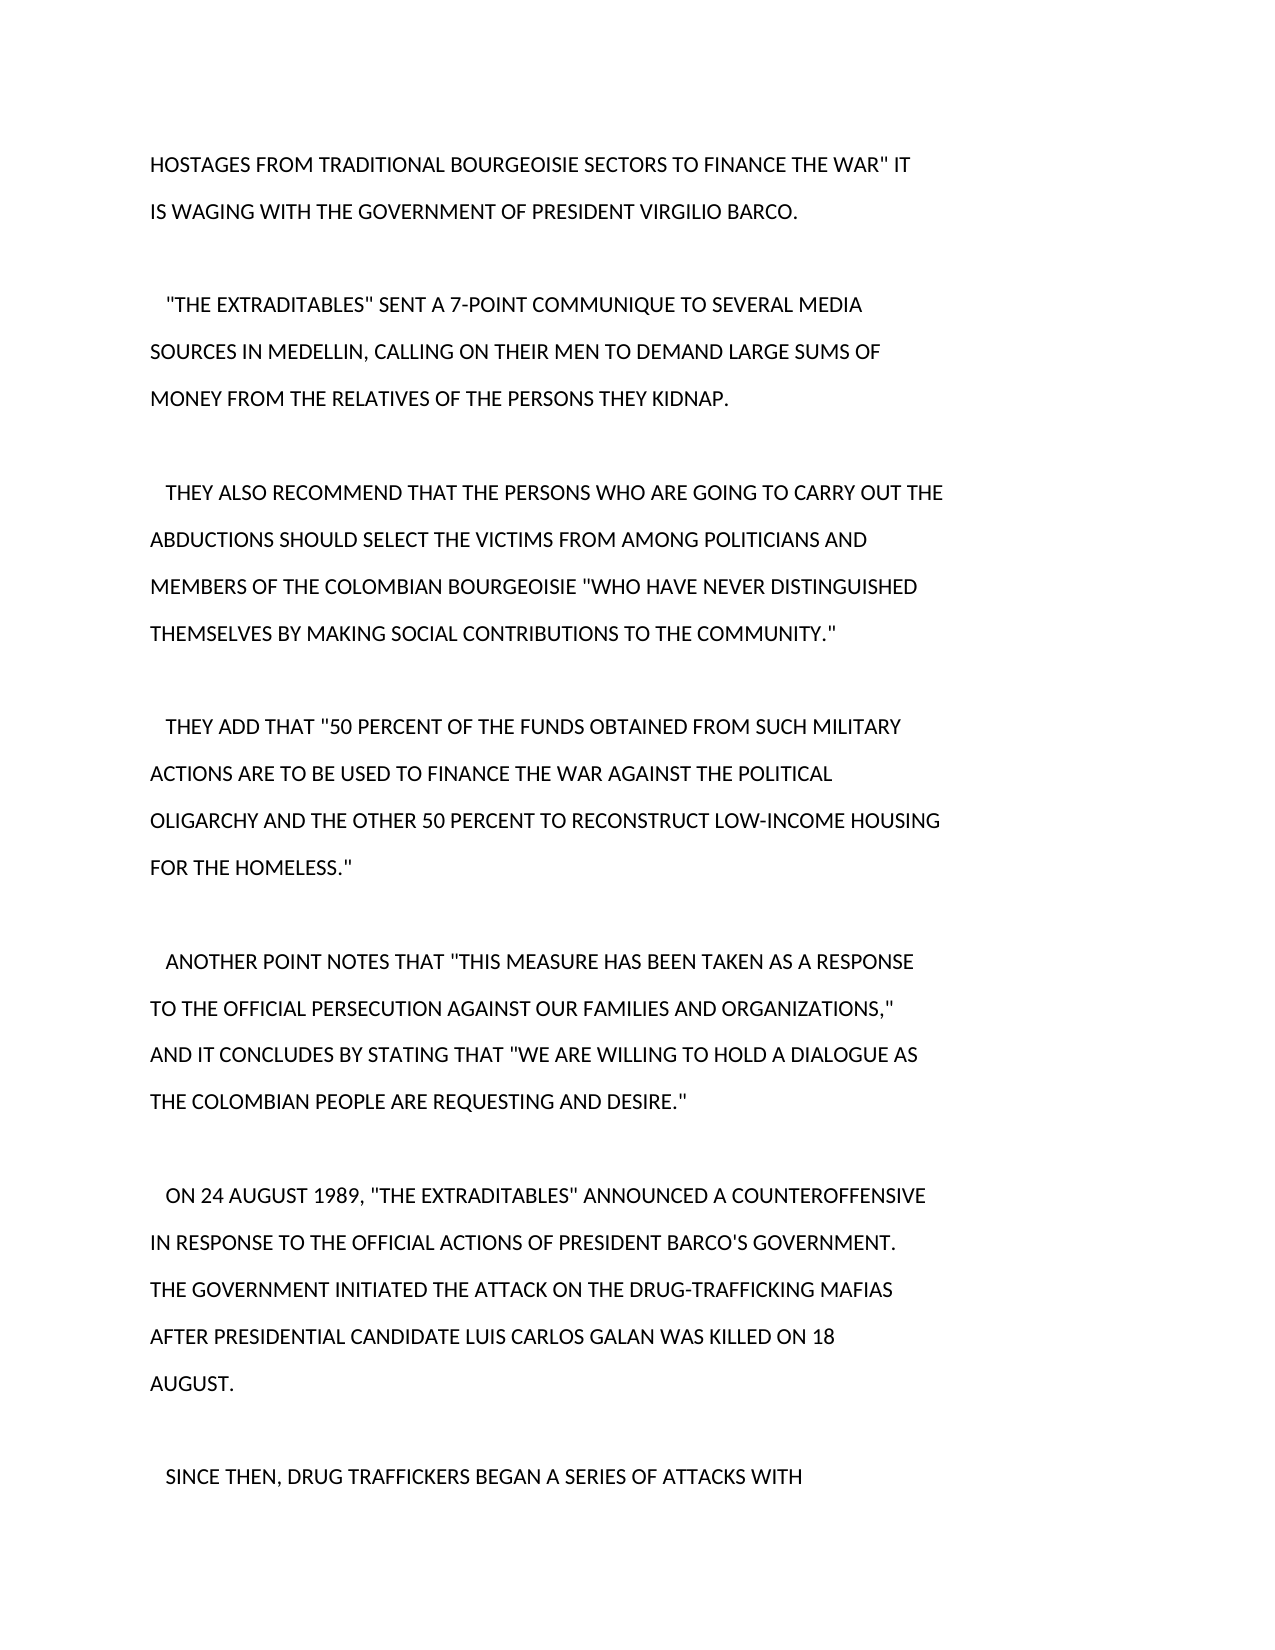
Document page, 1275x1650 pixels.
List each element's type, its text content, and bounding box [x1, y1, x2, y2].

text SINCE THEN, DRUG TRAFFICKERS BEGAN A SERIES OF ATTACKS WITH [150, 1462, 1125, 1491]
text ON 24 AUGUST 1989, "THE EXTRADITABLES" ANNOUNCED A COUNTEROFFENSIVE [150, 1181, 1125, 1209]
text HOSTAGES FROM TRADITIONAL BOURGEOISIE SECTORS TO FINANCE THE WAR" IT [150, 150, 1125, 178]
text THEY ALSO RECOMMEND THAT THE PERSONS WHO ARE GOING TO CARRY OUT THE [150, 478, 1125, 506]
text IN RESPONSE TO THE OFFICIAL ACTIONS OF PRESIDENT BARCO'S GOVERNMENT. [150, 1228, 1125, 1256]
text AUGUST. [150, 1369, 1125, 1397]
text MONEY FROM THE RELATIVES OF THE PERSONS THEY KIDNAP. [150, 384, 1125, 412]
text ABDUCTIONS SHOULD SELECT THE VICTIMS FROM AMONG POLITICIANS AND [150, 525, 1125, 553]
text THE COLOMBIAN PEOPLE ARE REQUESTING AND DESIRE." [150, 1087, 1125, 1116]
text THEMSELVES BY MAKING SOCIAL CONTRIBUTIONS TO THE COMMUNITY." [150, 619, 1125, 647]
text AND IT CONCLUDES BY STATING THAT "WE ARE WILLING TO HOLD A DIALOGUE AS [150, 1041, 1125, 1069]
text THEY ADD THAT "50 PERCENT OF THE FUNDS OBTAINED FROM SUCH MILITARY [150, 712, 1125, 741]
text MEMBERS OF THE COLOMBIAN BOURGEOISIE "WHO HAVE NEVER DISTINGUISHED [150, 572, 1125, 600]
text THE GOVERNMENT INITIATED THE ATTACK ON THE DRUG-TRAFFICKING MAFIAS [150, 1275, 1125, 1303]
text OLIGARCHY AND THE OTHER 50 PERCENT TO RECONSTRUCT LOW-INCOME HOUSING [150, 806, 1125, 834]
text "THE EXTRADITABLES" SENT A 7-POINT COMMUNIQUE TO SEVERAL MEDIA [150, 291, 1125, 319]
text AFTER PRESIDENTIAL CANDIDATE LUIS CARLOS GALAN WAS KILLED ON 18 [150, 1322, 1125, 1350]
text ACTIONS ARE TO BE USED TO FINANCE THE WAR AGAINST THE POLITICAL [150, 759, 1125, 787]
text FOR THE HOMELESS." [150, 853, 1125, 881]
text SOURCES IN MEDELLIN, CALLING ON THEIR MEN TO DEMAND LARGE SUMS OF [150, 337, 1125, 366]
text IS WAGING WITH THE GOVERNMENT OF PRESIDENT VIRGILIO BARCO. [150, 197, 1125, 225]
text ANOTHER POINT NOTES THAT "THIS MEASURE HAS BEEN TAKEN AS A RESPONSE [150, 947, 1125, 975]
text TO THE OFFICIAL PERSECUTION AGAINST OUR FAMILIES AND ORGANIZATIONS," [150, 994, 1125, 1022]
